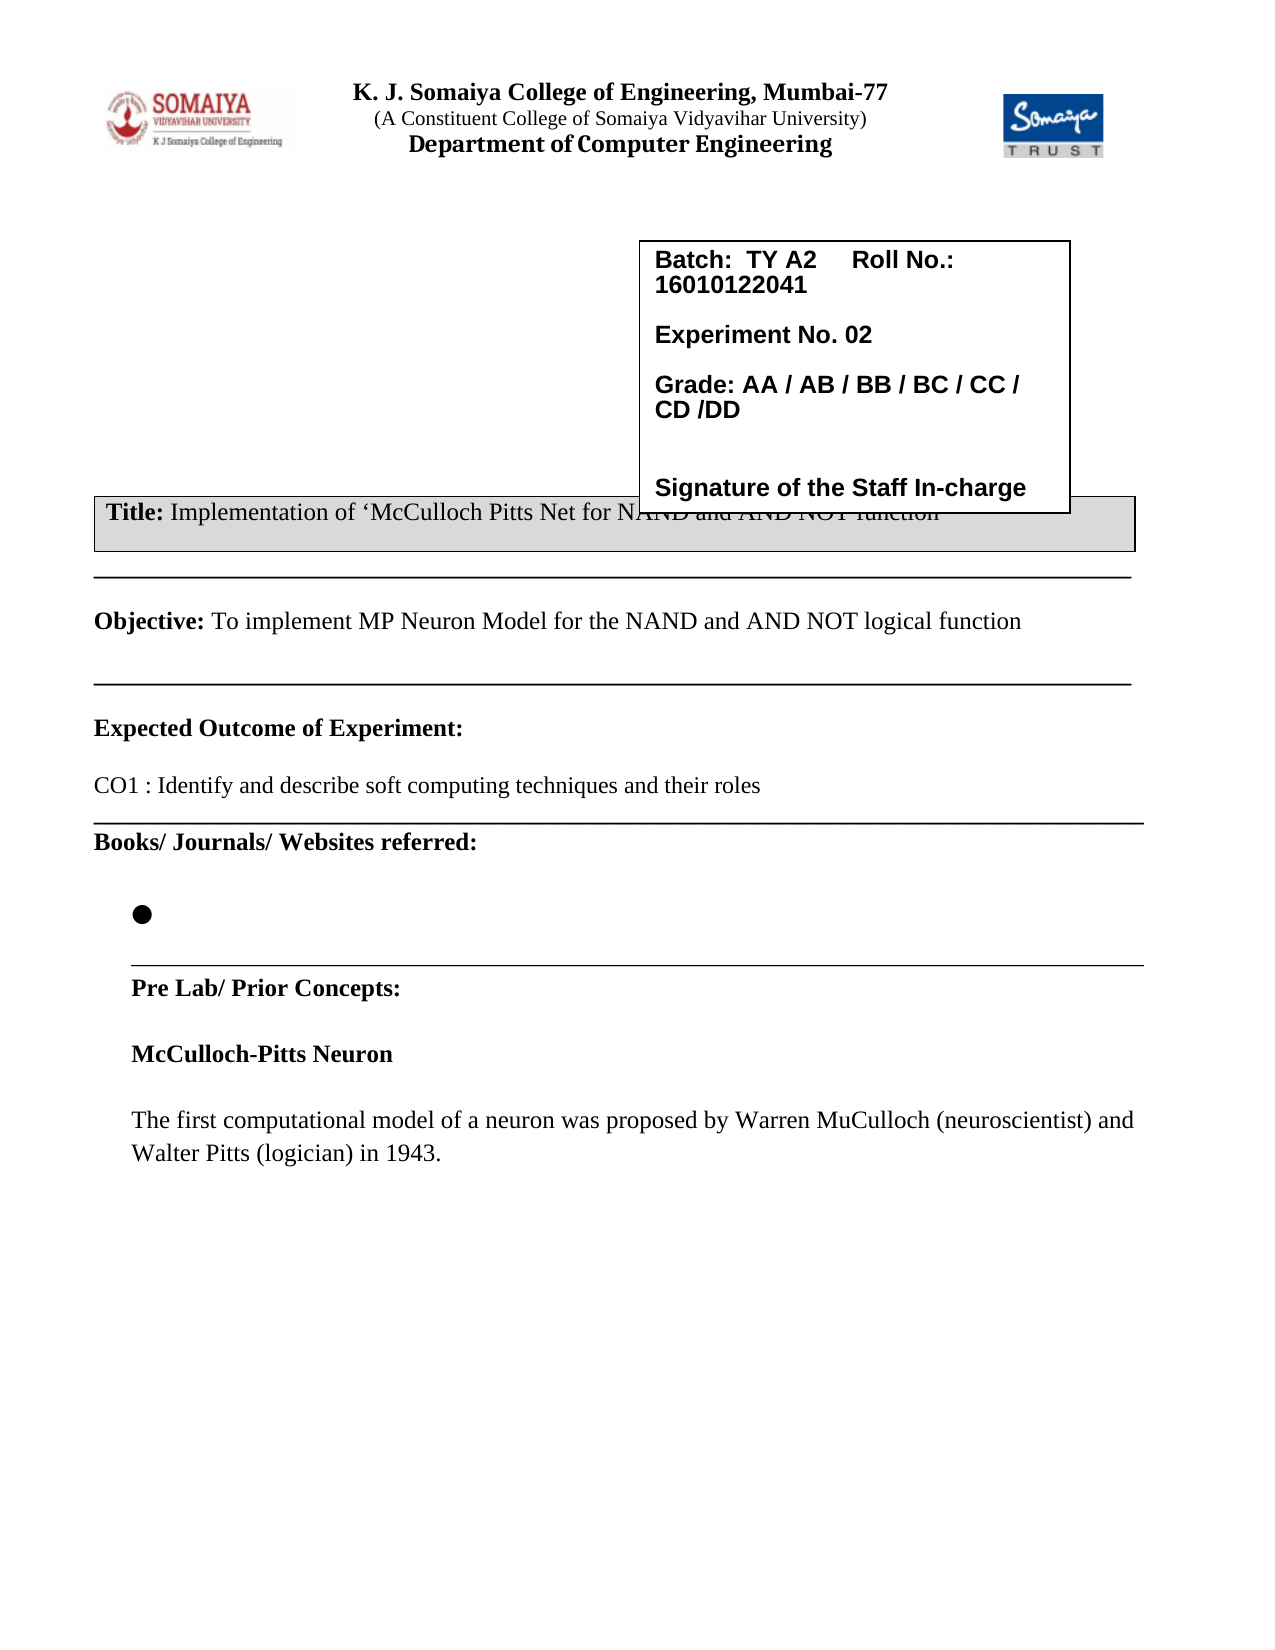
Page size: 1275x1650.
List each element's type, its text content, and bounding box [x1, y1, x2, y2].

text ___________________________________________________________________________________ [94, 659, 1147, 688]
text McCulloch-Pitts Neuron [131, 1039, 1147, 1068]
text The first computational model of a neuron was proposed by Warren MuCulloch (neuroscientist) and Walter Pitts (logician) in 1943. [131, 1105, 1147, 1167]
text Books/ Journals/ Websites referred: [94, 827, 1147, 856]
text Expected Outcome of Experiment: [94, 713, 1147, 742]
text _________________________________________________________________________________ Pre Lab/ Prior Concepts: [131, 940, 1147, 1002]
picture [99, 88, 302, 152]
text CO1 : Identify and describe soft computing techniques and their roles ____________________________________________________________________________________ [94, 771, 1147, 827]
picture [1003, 94, 1104, 158]
table_header Title: Implementation of ‘McCulloch Pitts Net for NAND and AND NOT function [95, 497, 1134, 551]
text Objective: To implement MP Neuron Model for the NAND and AND NOT logical function [94, 606, 1147, 634]
text ___________________________________________________________________________________ [94, 552, 1147, 581]
